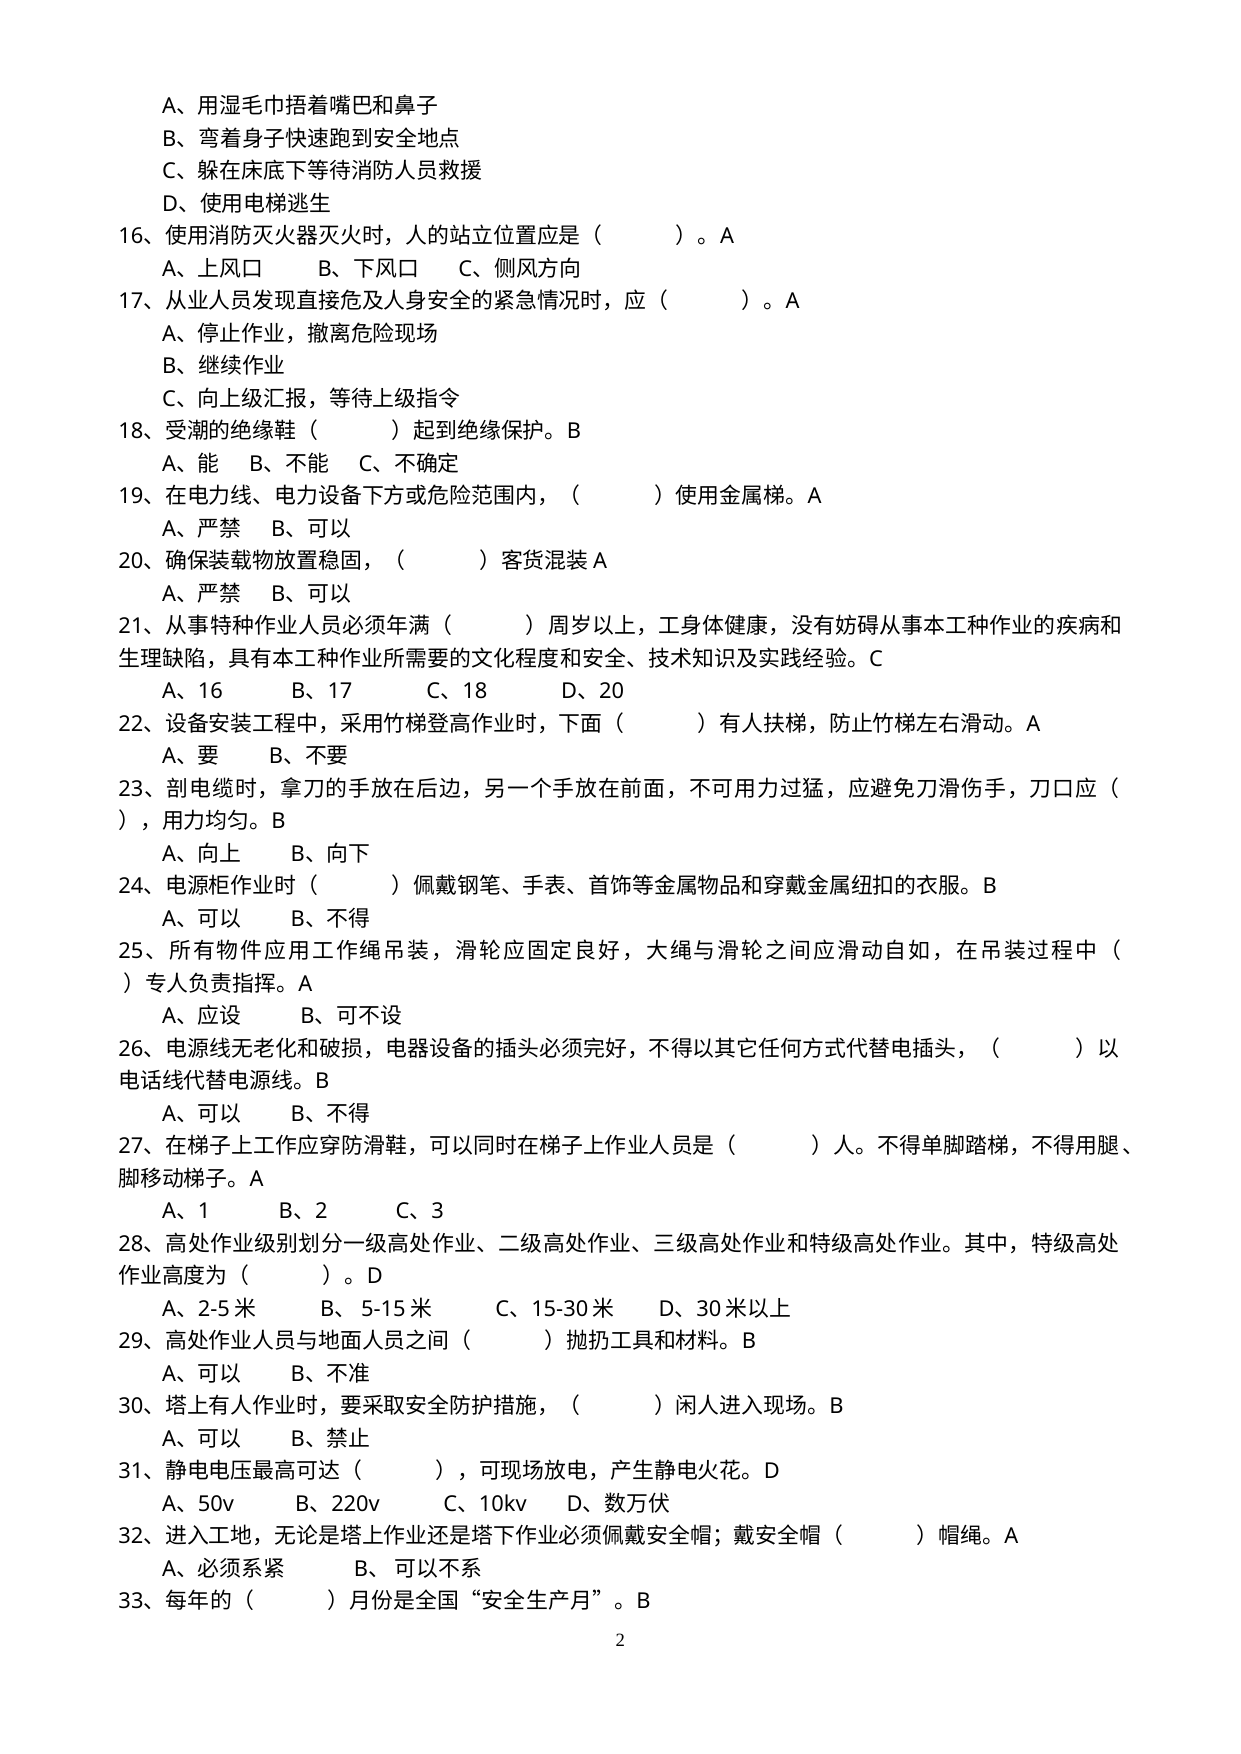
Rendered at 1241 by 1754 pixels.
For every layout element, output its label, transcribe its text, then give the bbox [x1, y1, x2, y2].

text D、使用电梯逃生 [118, 185, 1122, 218]
text 33、每年的（ ）月份是全国“安全生产月”。B [118, 1583, 1122, 1615]
text A、严禁 B、可以 [118, 510, 1122, 543]
text 29、高处作业人员与地面人员之间（ ）抛扔工具和材料。B [118, 1323, 1122, 1355]
text A、2-5米 B、 5-15米 C、15-30米 D、30米以上 [118, 1290, 1122, 1323]
text A、50v B、220v C、10kv D、数万伏 [118, 1485, 1122, 1518]
text 21、从事特种作业人员必须年满（ ）周岁以上，工身体健康，没有妨碍从事本工种作业的疾病和生理缺陷，具有本工种作业所需要的文化程度和安全、技术知识及实践经验。C [118, 608, 1122, 673]
text 30、塔上有人作业时，要采取安全防护措施，（ ）闲人进入现场。B [118, 1388, 1122, 1420]
text 24、电源柜作业时（ ）佩戴钢笔、手表、首饰等金属物品和穿戴金属纽扣的衣服。B [118, 868, 1122, 900]
text A、可以 B、不得 [118, 1095, 1122, 1128]
text 17、从业人员发现直接危及人身安全的紧急情况时，应（ ）。A [118, 283, 1122, 315]
text 19、在电力线、电力设备下方或危险范围内，（ ）使用金属梯。A [118, 478, 1122, 510]
text C、向上级汇报，等待上级指令 [118, 380, 1122, 413]
text A、可以 B、不准 [118, 1355, 1122, 1388]
text B、继续作业 [118, 348, 1122, 380]
text 32、进入工地，无论是塔上作业还是塔下作业必须佩戴安全帽；戴安全帽（ ）帽绳。A [118, 1518, 1122, 1550]
text 25、所有物件应用工作绳吊装，滑轮应固定良好，大绳与滑轮之间应滑动自如，在吊装过程中（ ）专人负责指挥。A [118, 933, 1122, 998]
text 16、使用消防灭火器灭火时，人的站立位置应是（ ）。A [118, 218, 1122, 250]
text A、停止作业，撤离危险现场 [118, 315, 1122, 348]
text 22、设备安装工程中，采用竹梯登高作业时，下面（ ）有人扶梯，防止竹梯左右滑动。A [118, 705, 1122, 738]
text A、能 B、不能 C、不确定 [118, 445, 1122, 478]
text A、用湿毛巾捂着嘴巴和鼻子 [118, 88, 1122, 120]
text A、应设 B、可不设 [118, 998, 1122, 1030]
text A、16 B、17 C、18 D、20 [118, 673, 1122, 705]
text A、严禁 B、可以 [118, 575, 1122, 608]
text 18、受潮的绝缘鞋（ ）起到绝缘保护。B [118, 413, 1122, 445]
text A、可以 B、不得 [118, 900, 1122, 933]
text A、上风口 B、下风口 C、侧风方向 [118, 250, 1122, 283]
text A、向上 B、向下 [118, 835, 1122, 868]
text C、躲在床底下等待消防人员救援 [118, 153, 1122, 185]
text 31、静电电压最高可达（ ），可现场放电，产生静电火花。D [118, 1453, 1122, 1485]
text A、要 B、不要 [118, 738, 1122, 770]
text 26、电源线无老化和破损，电器设备的插头必须完好，不得以其它任何方式代替电插头，（ ）以电话线代替电源线。B [118, 1030, 1122, 1095]
text A、1 B、2 C、3 [118, 1193, 1122, 1225]
text A、可以 B、禁止 [118, 1420, 1122, 1453]
text 20、确保装载物放置稳固，（ ）客货混装A [118, 543, 1122, 575]
text 28、高处作业级别划分一级高处作业、二级高处作业、三级高处作业和特级高处作业。其中，特级高处作业高度为（ ）。D [118, 1225, 1122, 1290]
text 23、剖电缆时，拿刀的手放在后边，另一个手放在前面，不可用力过猛，应避免刀滑伤手，刀口应（ ），用力均匀。B [118, 770, 1122, 835]
text B、弯着身子快速跑到安全地点 [118, 120, 1122, 153]
text A、必须系紧 B、 可以不系 [118, 1550, 1122, 1583]
text 27、在梯子上工作应穿防滑鞋，可以同时在梯子上作业人员是（ ）人。不得单脚踏梯，不得用腿、脚移动梯子。A [118, 1128, 1122, 1193]
